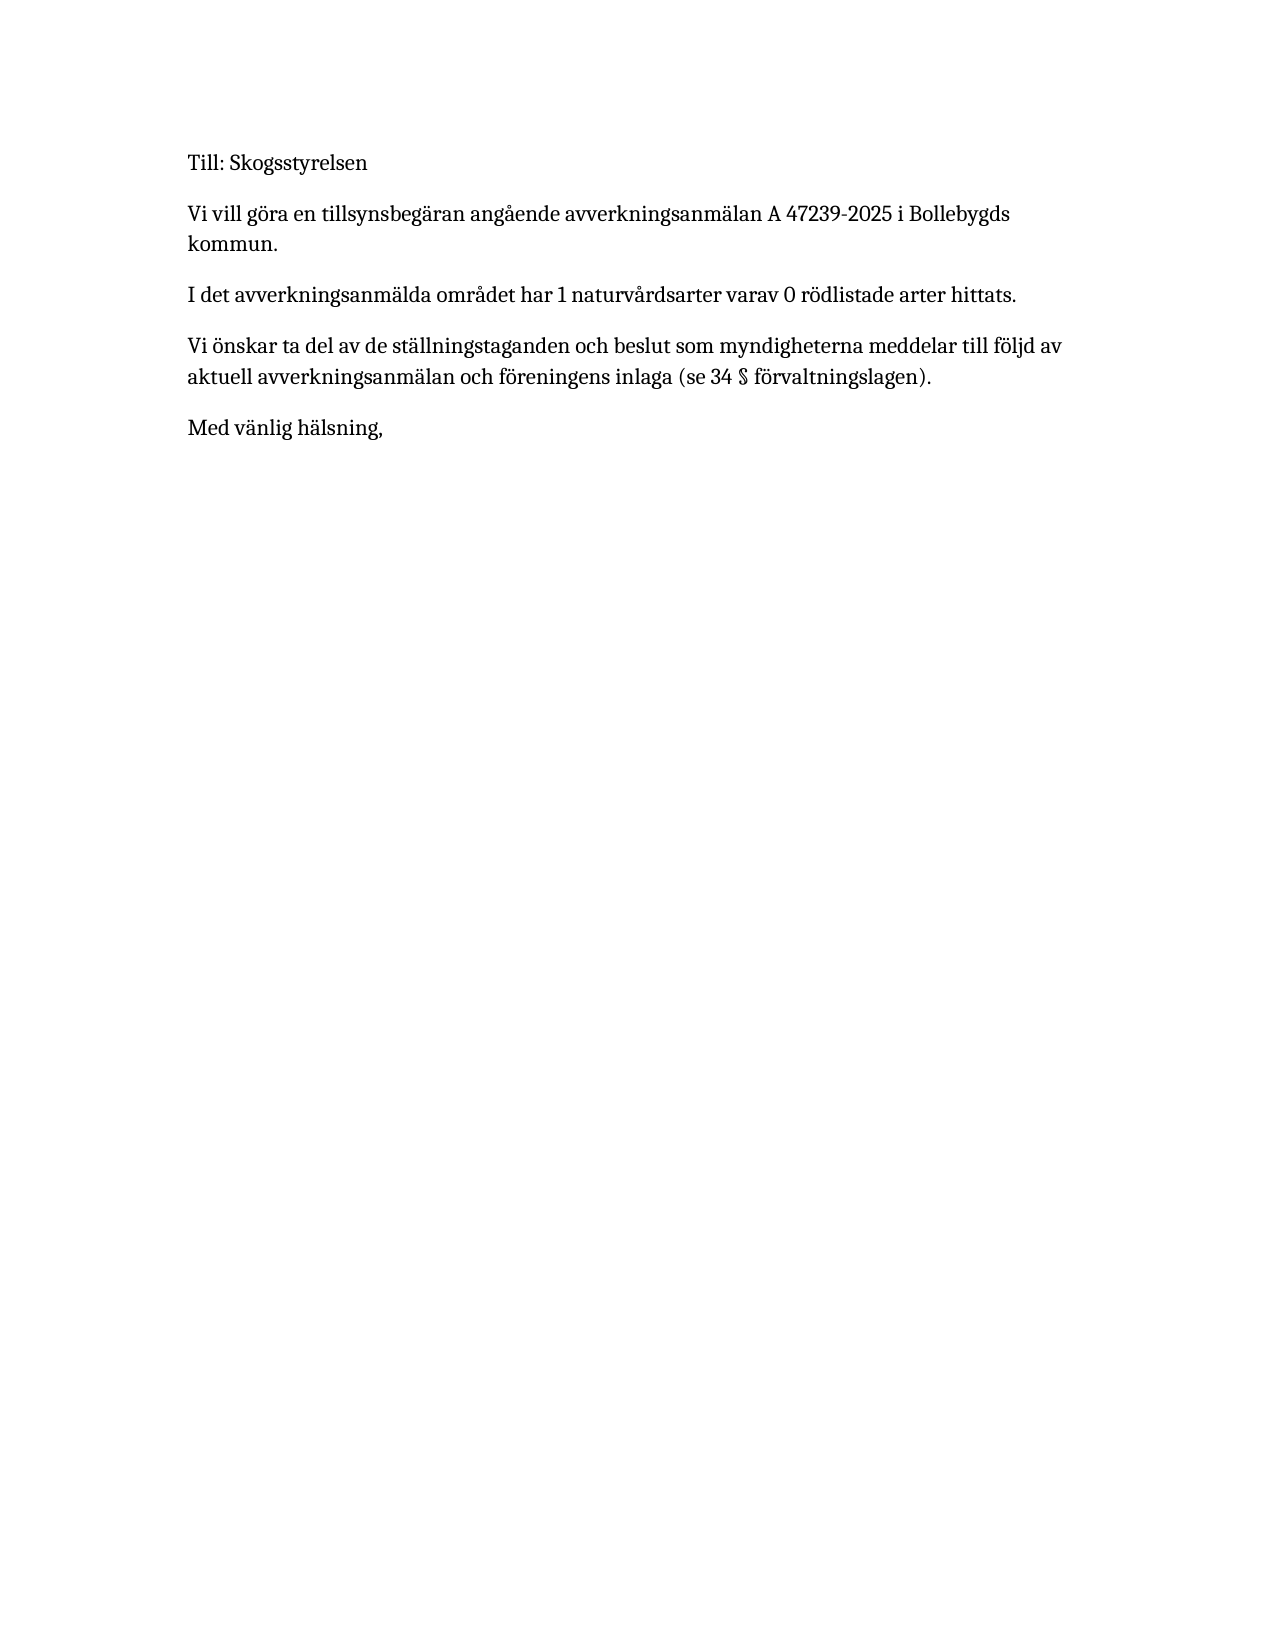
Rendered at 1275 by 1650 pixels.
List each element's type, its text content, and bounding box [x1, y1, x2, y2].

text I det avverkningsanmälda området har 1 naturvårdsarter varav 0 rödlistade arter hittats. [187, 282, 1087, 309]
text Vi önskar ta del av de ställningstaganden och beslut som myndigheterna meddelar till följd av aktuell avverkningsanmälan och föreningens inlaga (se 34 § förvaltningslagen). [187, 333, 1087, 390]
text Med vänlig hälsning, [187, 414, 1087, 471]
text Till: Skogsstyrelsen [187, 150, 1087, 176]
text Vi vill göra en tillsynsbegäran angående avverkningsanmälan A 47239-2025 i Bollebygds kommun. [187, 201, 1087, 258]
